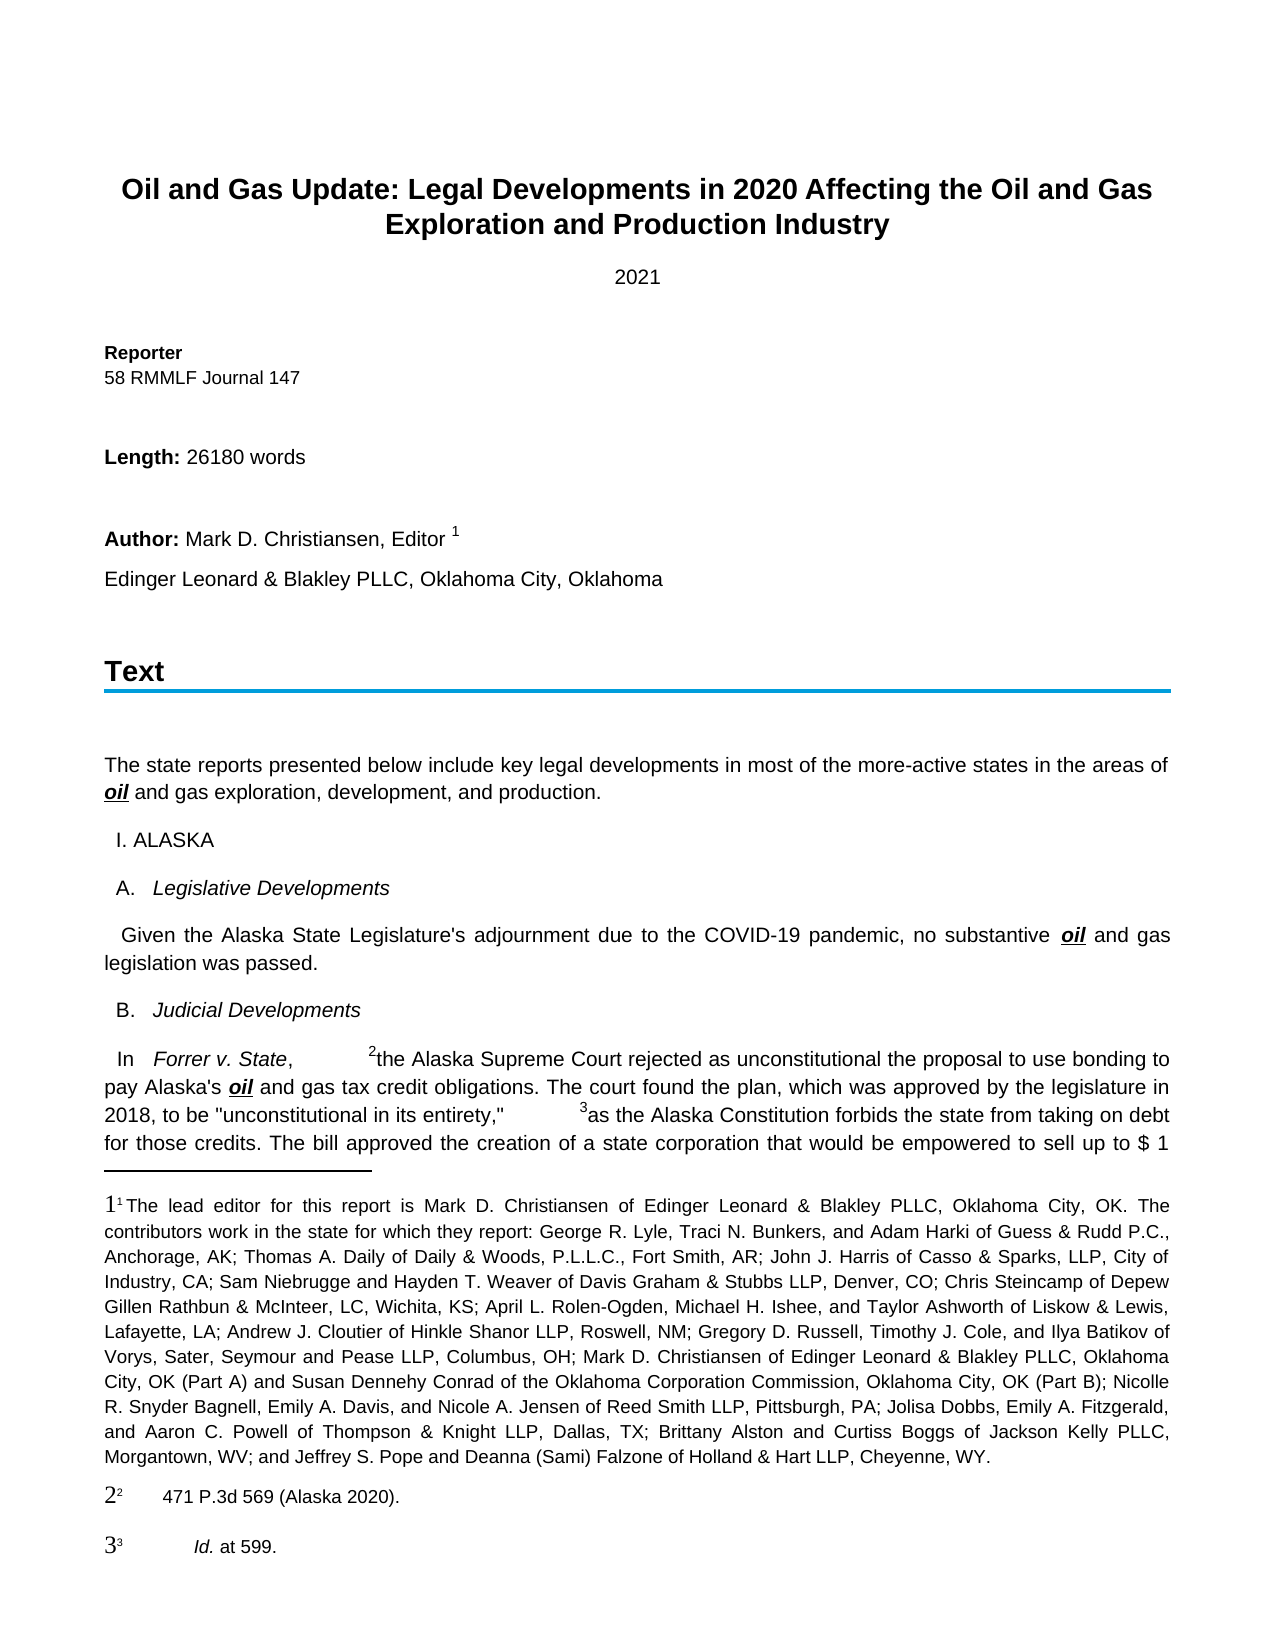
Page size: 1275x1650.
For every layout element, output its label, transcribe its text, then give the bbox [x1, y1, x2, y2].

text Edinger Leonard & Blakley PLLC, Oklahoma City, Oklahoma [104, 564, 1171, 591]
text Reporter [104, 338, 1171, 363]
text The state reports presented below include key legal developments in most of the more-active states in the areas of oil and gas exploration, development, and production. [104, 749, 1171, 803]
text A. Legislative Developments [104, 872, 1171, 899]
text Author: Mark D. Christiansen, Editor 1 [104, 494, 1171, 552]
text I. ALASKA [104, 824, 1171, 851]
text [104, 1043, 1171, 1155]
subtitle Oil and Gas Update: Legal Developments in 2020 Affecting the Oil and Gas Exploration and Production Industry [104, 170, 1171, 241]
text Text [104, 616, 1171, 687]
text Given the Alaska State Legislature's adjournment due to the COVID-19 pandemic, no substantive oil and gas legislation was passed. [104, 920, 1171, 974]
text Length: 26180 words [104, 413, 1171, 469]
text 2021 [104, 262, 1171, 289]
text 58 RMMLF Journal 147 [104, 363, 1171, 388]
text B. Judicial Developments [104, 995, 1171, 1022]
